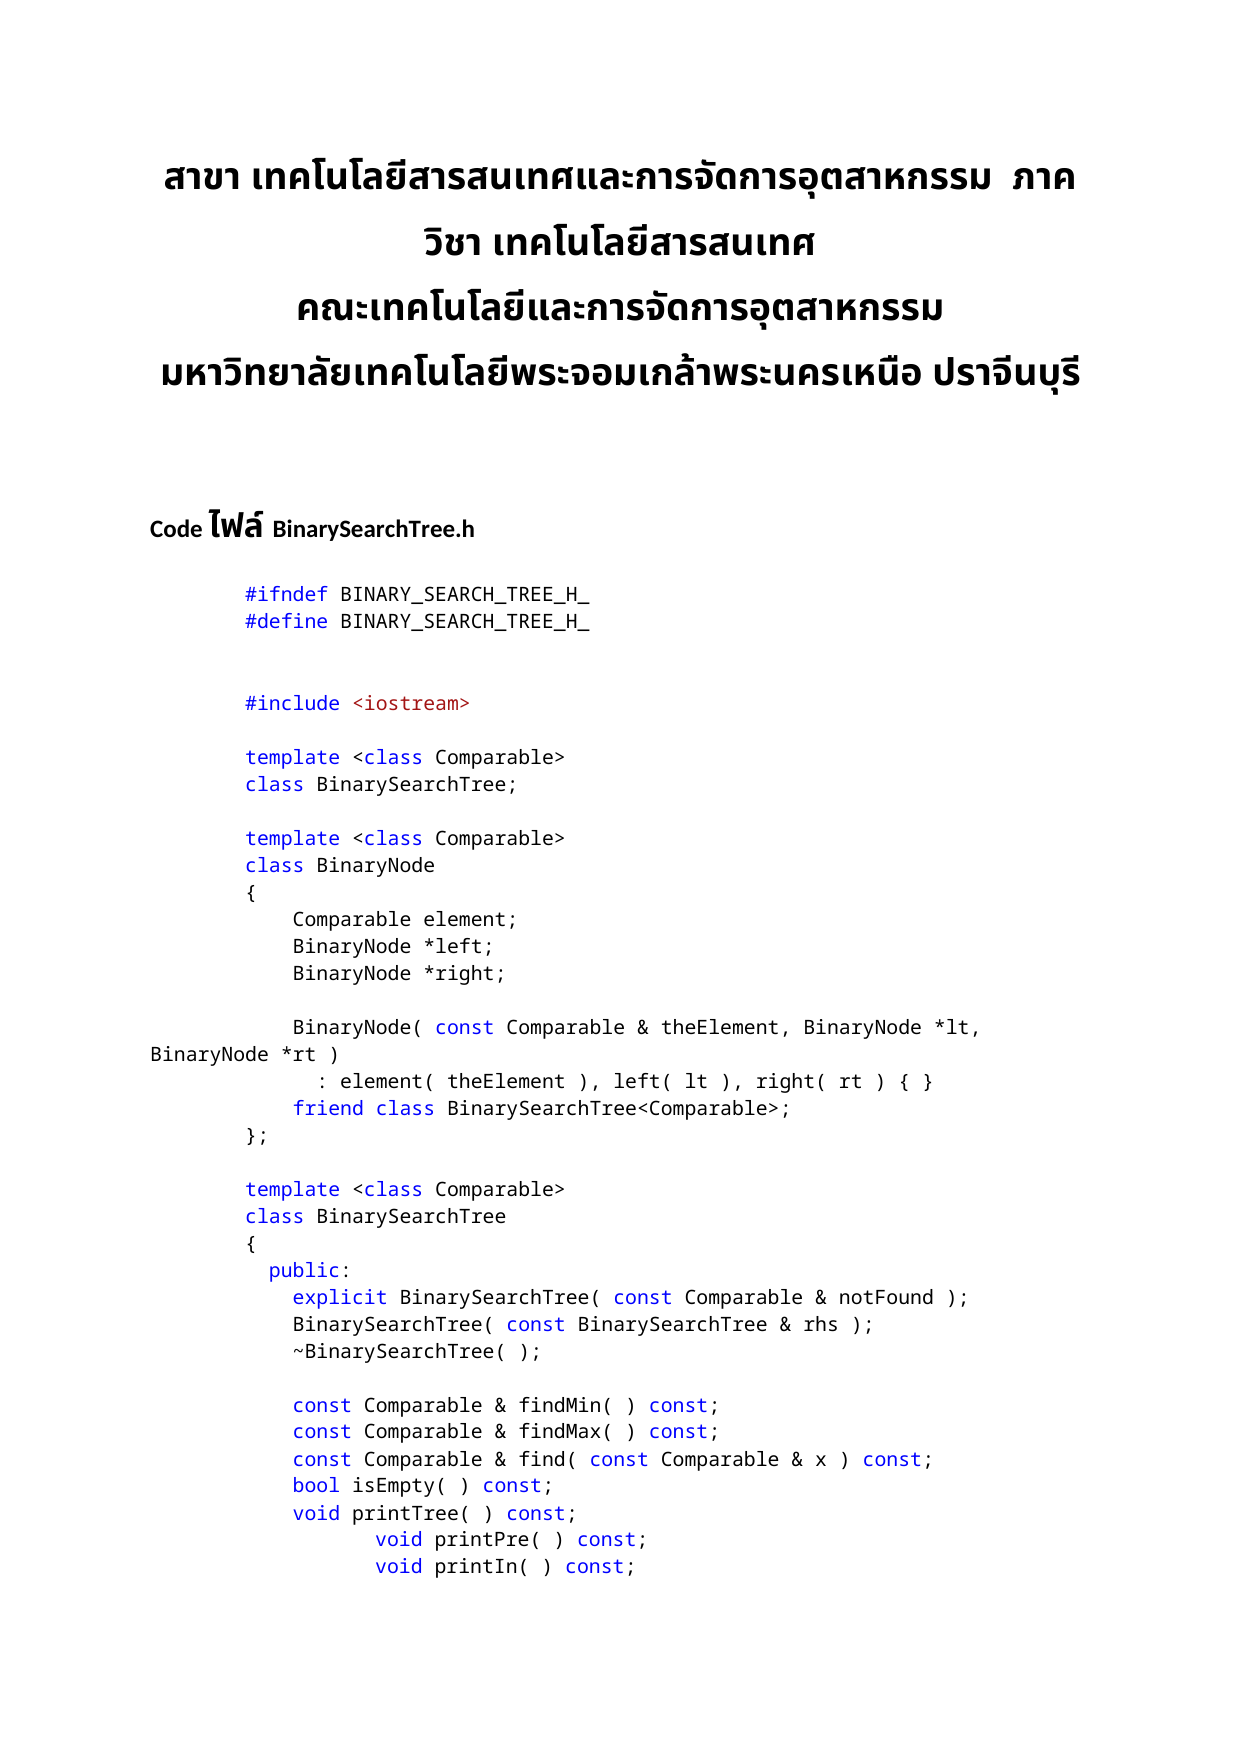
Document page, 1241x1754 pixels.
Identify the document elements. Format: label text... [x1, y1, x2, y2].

text BinaryNode *right; [150, 959, 1090, 986]
text Comparable element; [150, 905, 1090, 932]
text template <class Comparable> [150, 824, 1090, 851]
text const Comparable & findMin( ) const; [150, 1391, 1090, 1418]
text template <class Comparable> [150, 743, 1090, 770]
text #include <iostream> [150, 689, 1090, 716]
text BinaryNode *left; [150, 932, 1090, 959]
text template <class Comparable> [150, 1175, 1090, 1202]
text #ifndef BINARY_SEARCH_TREE_H_ [150, 580, 1090, 607]
text ~BinarySearchTree( ); [150, 1337, 1090, 1364]
text Code ไฟล์ BinarySearchTree.h [150, 502, 1090, 552]
text { [150, 878, 1090, 905]
text const Comparable & find( const Comparable & x ) const; [150, 1445, 1090, 1472]
text void printPre( ) const; [150, 1526, 1090, 1553]
text class BinarySearchTree; [150, 770, 1090, 797]
text class BinaryNode [150, 851, 1090, 878]
text }; [150, 1121, 1090, 1148]
text { [150, 1229, 1090, 1256]
text friend class BinarySearchTree<Comparable>; [150, 1094, 1090, 1121]
text public: [150, 1256, 1090, 1283]
text bool isEmpty( ) const; [150, 1472, 1090, 1499]
text BinarySearchTree( const BinarySearchTree & rhs ); [150, 1310, 1090, 1337]
text class BinarySearchTree [150, 1202, 1090, 1229]
text มหาวิทยาลัยเทคโนโลยีพระจอมเกล้าพระนครเหนือ ปราจีนบุรี [150, 345, 1090, 402]
text void printTree( ) const; [150, 1499, 1090, 1526]
text : element( theElement ), left( lt ), right( rt ) { } [150, 1067, 1090, 1094]
text BinaryNode( const Comparable & theElement, BinaryNode *lt, BinaryNode *rt ) [150, 1013, 1090, 1067]
text void printIn( ) const; [150, 1553, 1090, 1580]
text สาขา เทคโนโลยีสารสนเทศและการจัดการอุตสาหกรรม ภาควิชา เทคโนโลยีสารสนเทศ [150, 150, 1090, 272]
text #define BINARY_SEARCH_TREE_H_ [150, 607, 1090, 634]
text explicit BinarySearchTree( const Comparable & notFound ); [150, 1283, 1090, 1310]
text คณะเทคโนโลยีและการจัดการอุตสาหกรรม [150, 280, 1090, 337]
text const Comparable & findMax( ) const; [150, 1418, 1090, 1445]
